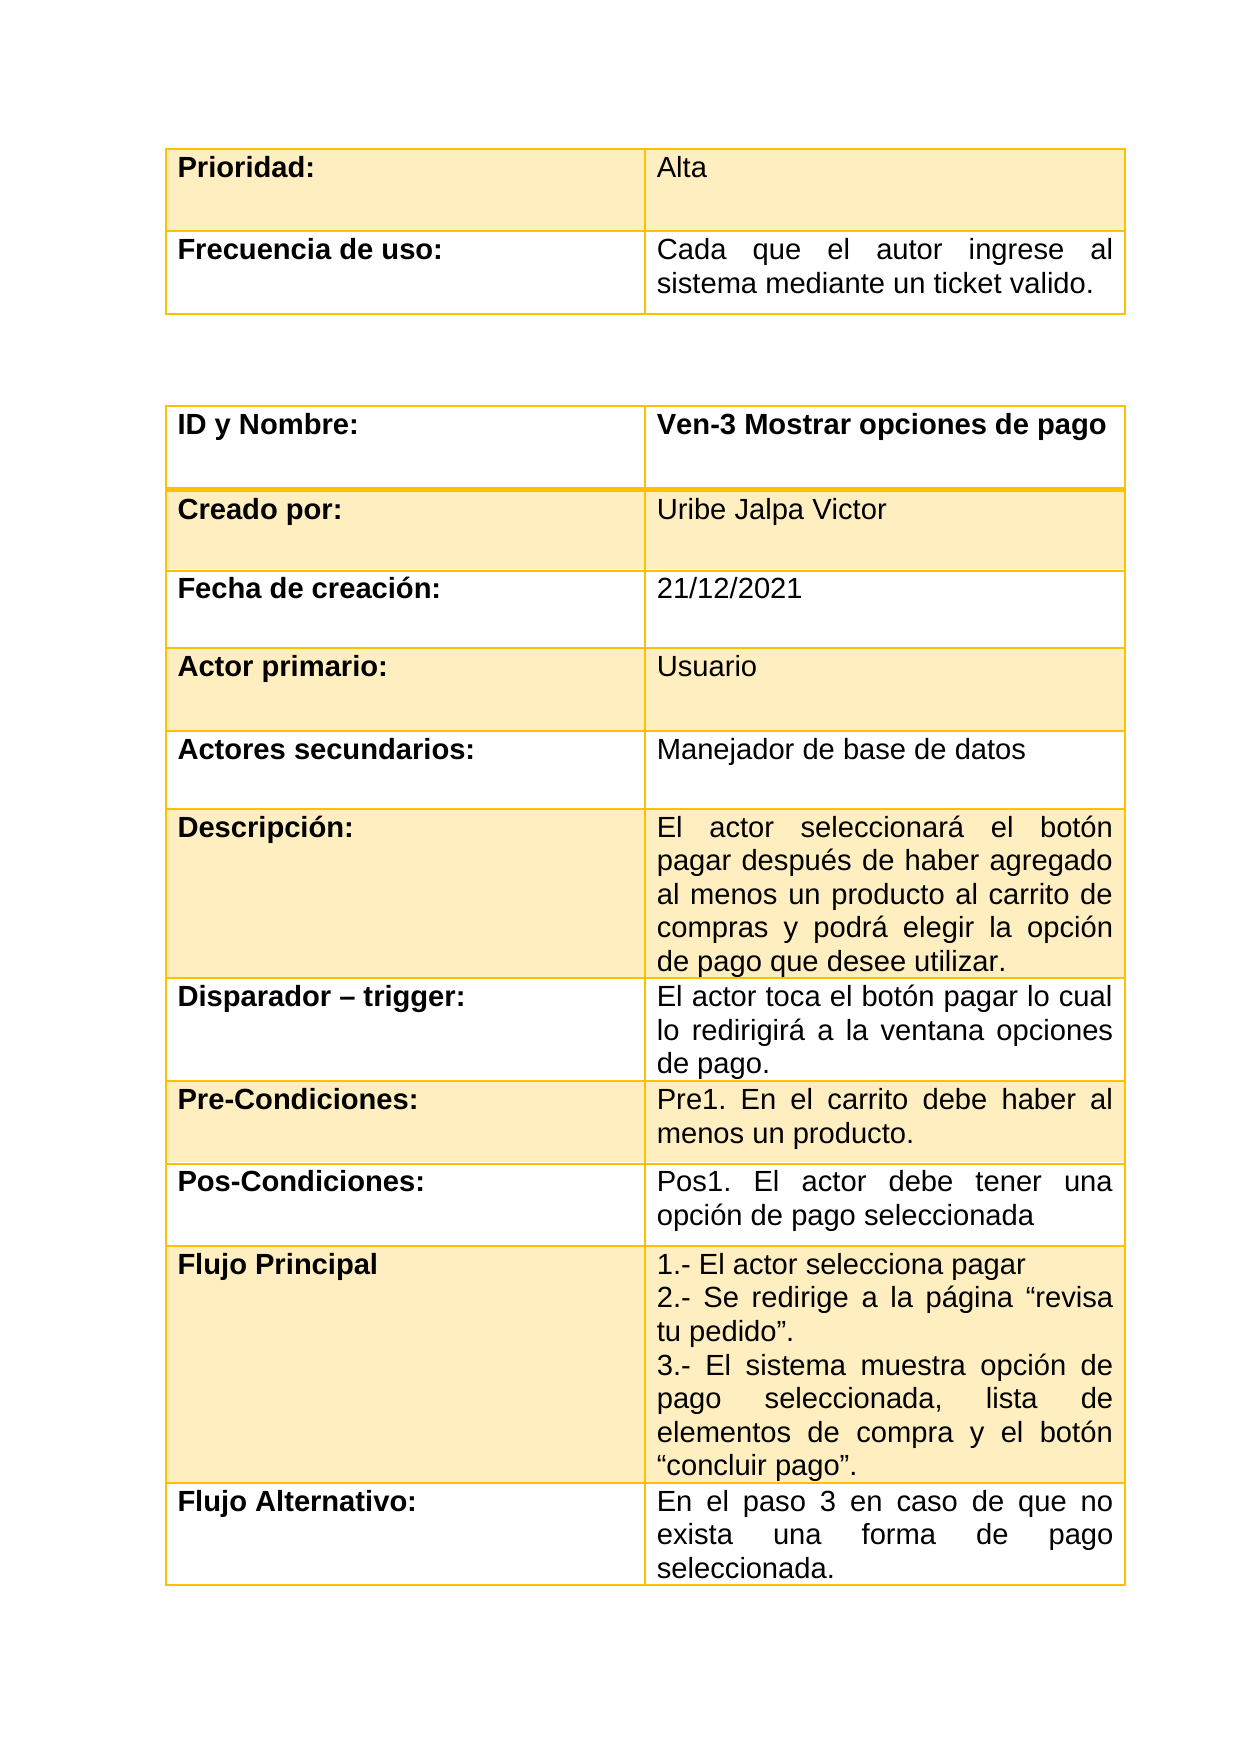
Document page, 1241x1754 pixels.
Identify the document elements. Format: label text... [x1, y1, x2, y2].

table_header Ven-3 Mostrar opciones de pago [646, 407, 1124, 487]
table_cell Pos1. El actor debe tener una opción de pago seleccionada [646, 1165, 1124, 1245]
table_cell El actor seleccionará el botón pagar después de haber agregado al menos un producto al carrito de compras y podrá elegir la opción de pago que desee utilizar. [646, 810, 1124, 977]
table_cell Flujo Alternativo: [167, 1484, 644, 1584]
table_cell Alta [646, 150, 1124, 230]
table_cell Usuario [646, 649, 1124, 730]
table_cell Actor primario: [167, 649, 644, 730]
table_cell Cada que el autor ingrese al sistema mediante un ticket valido. [646, 232, 1124, 312]
table_cell Flujo Principal [167, 1247, 644, 1482]
table_cell Disparador – trigger: [167, 979, 644, 1080]
table_cell Pre1. En el carrito debe haber al menos un producto. [646, 1082, 1124, 1162]
table_cell Descripción: [167, 810, 644, 977]
table_cell Actores secundarios: [167, 732, 644, 807]
table_cell Prioridad: [167, 150, 644, 230]
table_header ID y Nombre: [167, 407, 644, 487]
table_cell El actor toca el botón pagar lo cual lo redirigirá a la ventana opciones de pago. [646, 979, 1124, 1080]
table_cell Creado por: [167, 492, 644, 569]
table_cell Uribe Jalpa Victor [646, 492, 1124, 569]
table_cell Frecuencia de uso: [167, 232, 644, 312]
table_cell 21/12/2021 [646, 572, 1124, 647]
table_cell Pos-Condiciones: [167, 1165, 644, 1245]
table_cell Manejador de base de datos [646, 732, 1124, 807]
table_cell Fecha de creación: [167, 572, 644, 647]
table_cell Pre-Condiciones: [167, 1082, 644, 1162]
